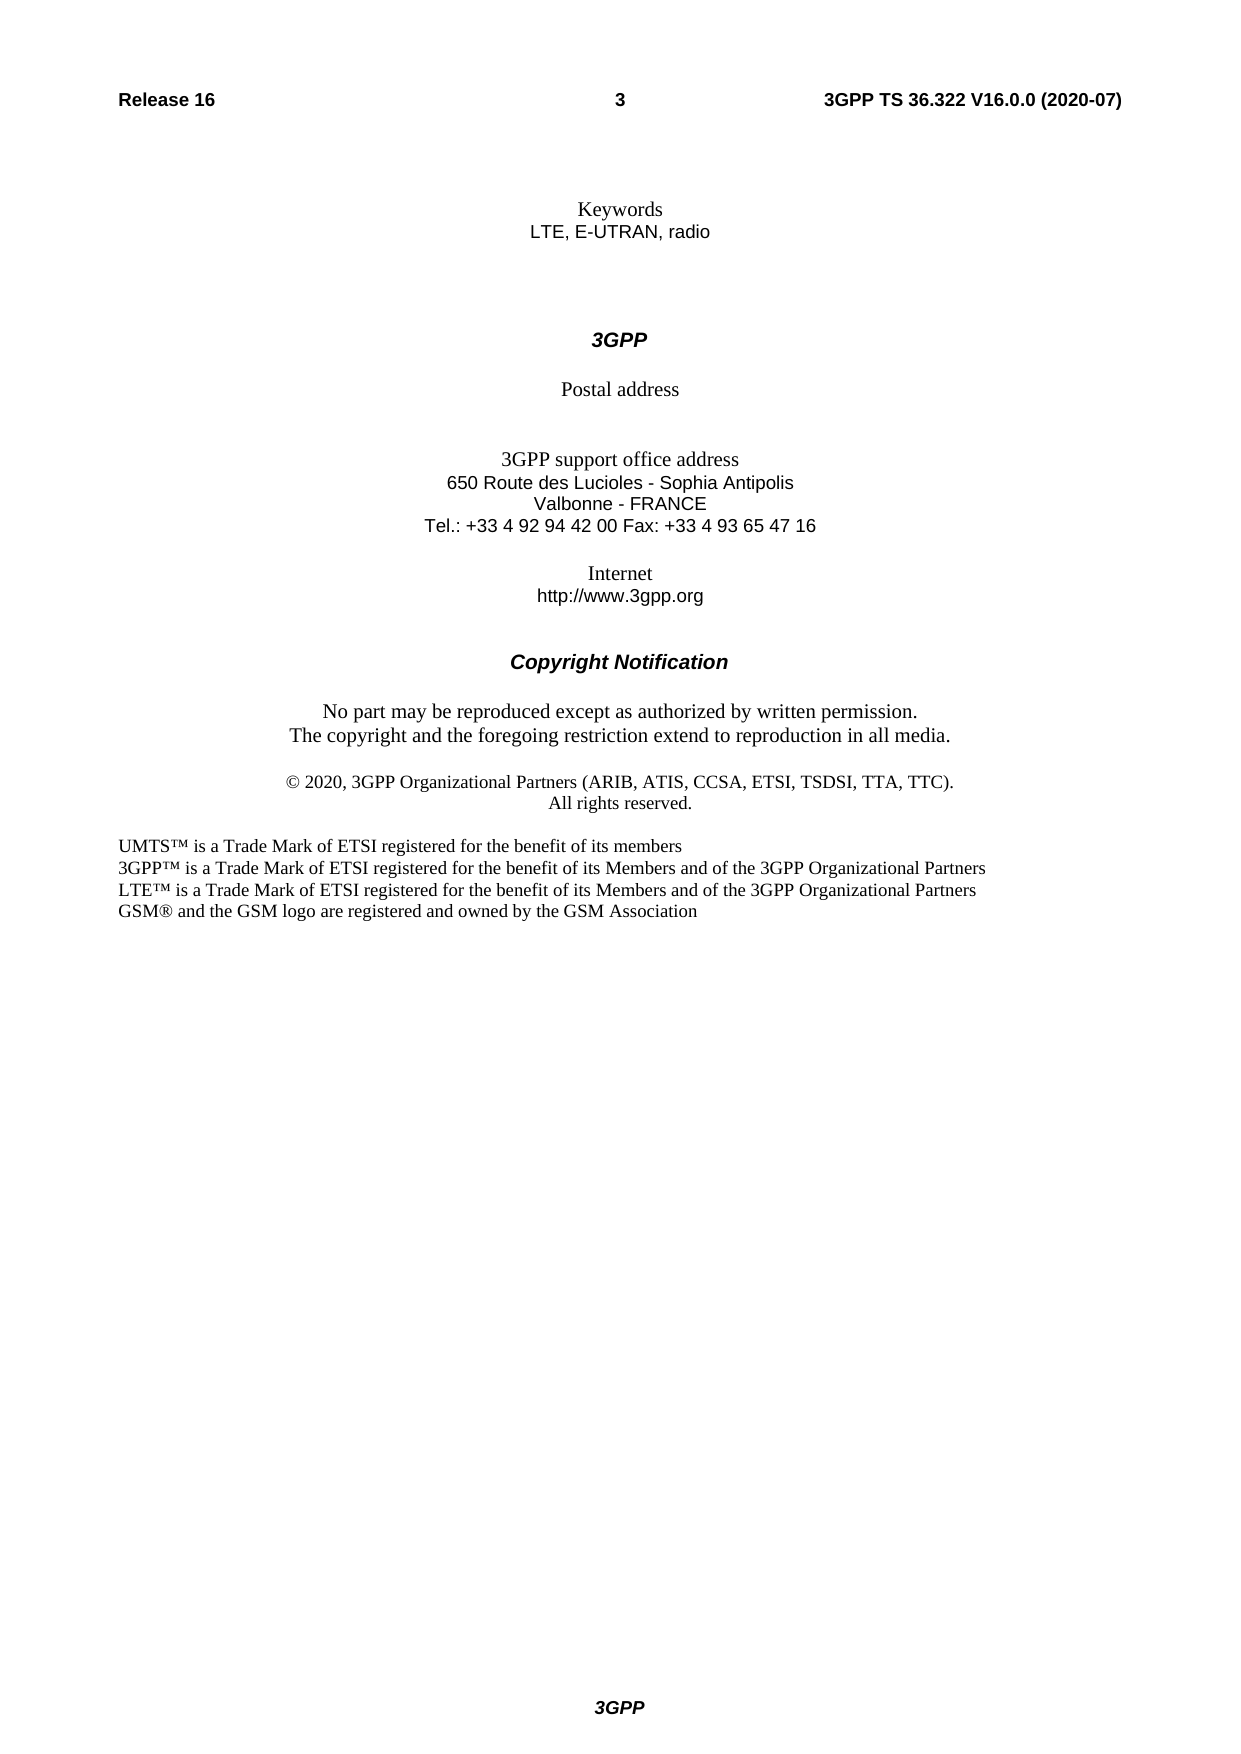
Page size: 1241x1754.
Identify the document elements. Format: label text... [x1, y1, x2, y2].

text Valbonne - FRANCE [413, 493, 827, 514]
text No part may be reproduced except as authorized by written permission. The copyright and the foregoing restriction extend to reproduction in all media. [118, 698, 1122, 747]
text All rights reserved. [118, 792, 1122, 814]
text GSM® and the GSM logo are registered and owned by the GSM Association [118, 900, 1122, 922]
text Internet [413, 561, 827, 585]
text http://www.3gpp.org [413, 585, 827, 607]
text 650 Route des Lucioles - Sophia Antipolis [413, 471, 827, 493]
text 3GPP [413, 328, 827, 352]
text 3GPP support office address [413, 447, 827, 471]
text Keywords [413, 197, 827, 221]
text LTE, E-UTRAN, radio [413, 221, 827, 242]
text Copyright Notification [118, 649, 1122, 673]
text Postal address [413, 377, 827, 401]
text 3GPP™ is a Trade Mark of ETSI registered for the benefit of its Members and of the 3GPP Organizational Partners [118, 857, 1122, 878]
text Tel.: +33 4 92 94 42 00 Fax: +33 4 93 65 47 16 [413, 514, 827, 536]
text LTE™ is a Trade Mark of ETSI registered for the benefit of its Members and of the 3GPP Organizational Partners [118, 878, 1122, 900]
text © 2020, 3GPP Organizational Partners (ARIB, ATIS, CCSA, ETSI, TSDSI, TTA, TTC). [118, 771, 1122, 792]
text UMTS™ is a Trade Mark of ETSI registered for the benefit of its members [118, 835, 1122, 857]
